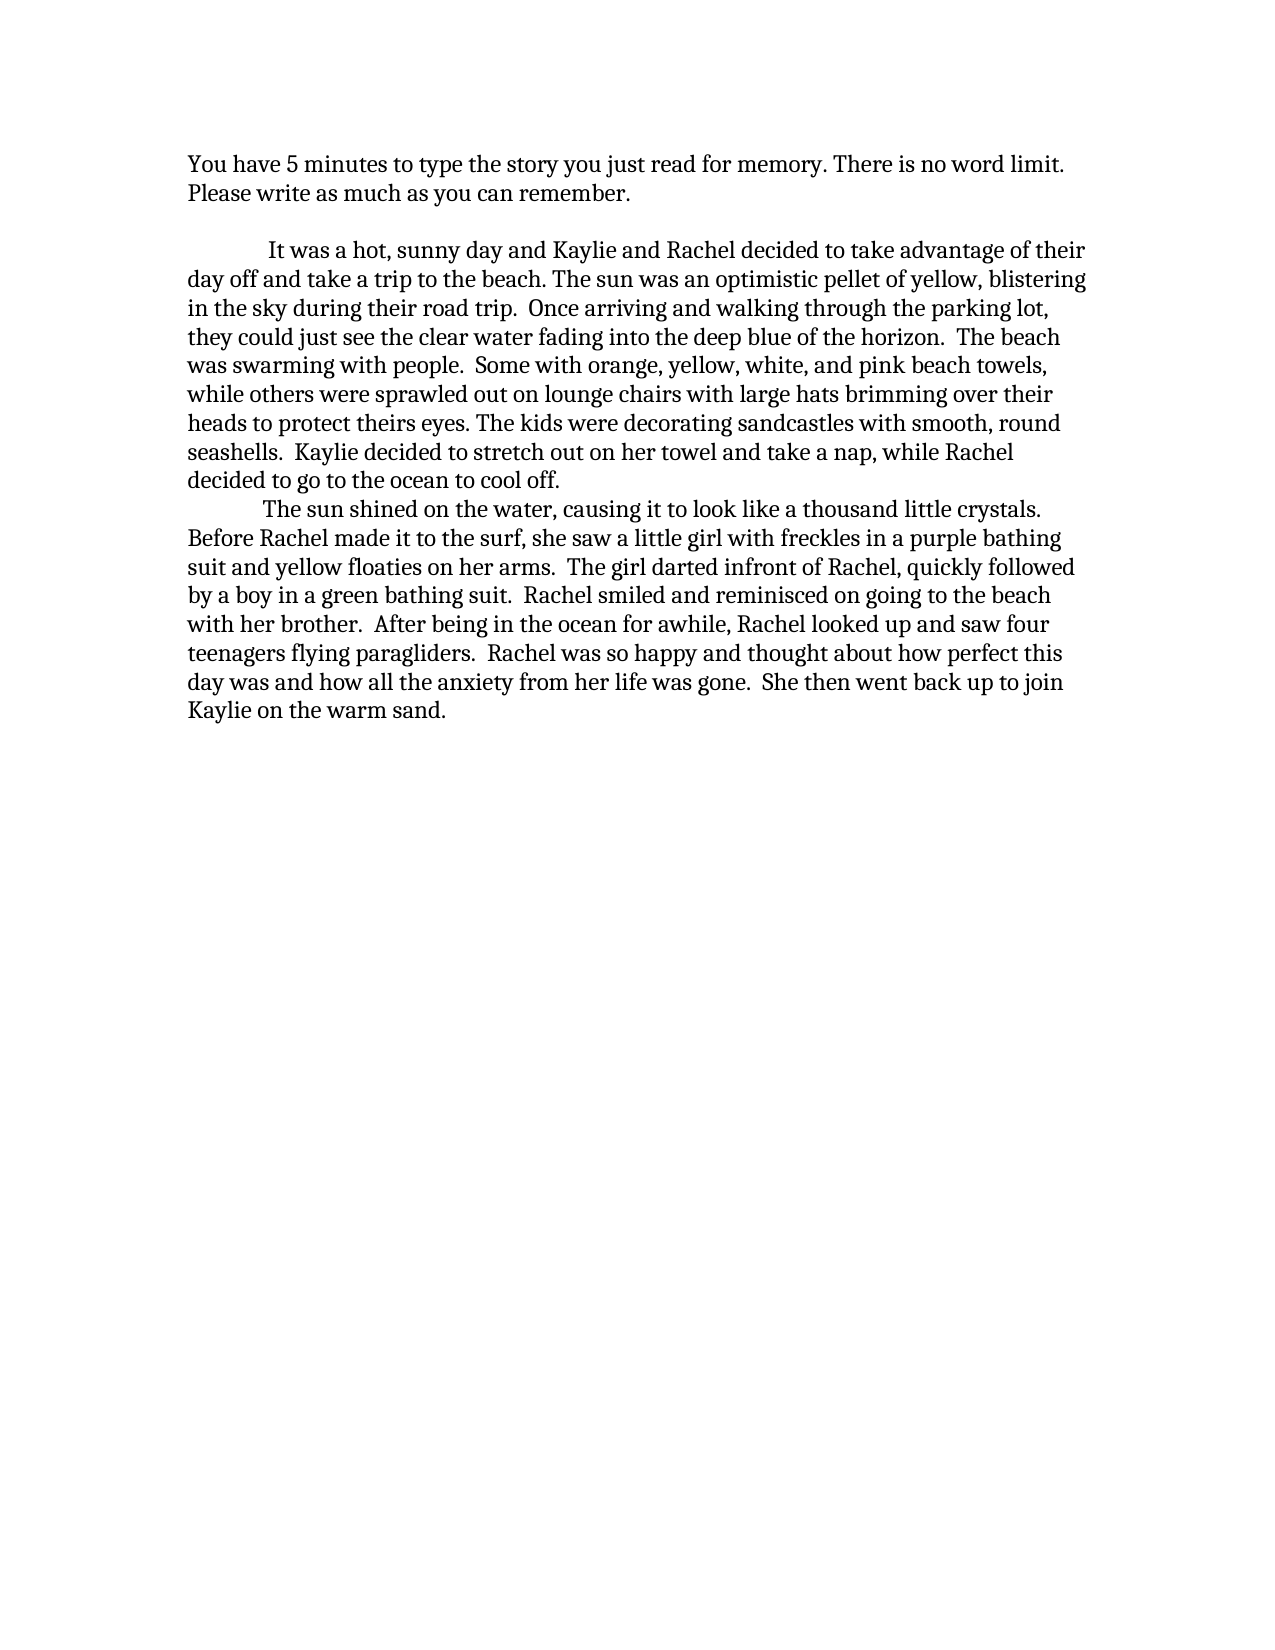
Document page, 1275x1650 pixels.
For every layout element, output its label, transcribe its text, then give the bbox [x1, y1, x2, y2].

text You have 5 minutes to type the story you just read for memory. There is no word limit. Please write as much as you can remember. [187, 150, 1087, 207]
text The sun shined on the water, causing it to look like a thousand little crystals. Before Rachel made it to the surf, she saw a little girl with freckles in a purple bathing suit and yellow floaties on her arms. The girl darted infront of Rachel, quickly followed by a boy in a green bathing suit. Rachel smiled and reminisced on going to the beach with her brother. After being in the ocean for awhile, Rachel looked up and saw four teenagers flying paragliders. Rachel was so happy and thought about how perfect this day was and how all the anxiety from her life was gone. She then went back up to join Kaylie on the warm sand. [187, 495, 1087, 725]
text It was a hot, sunny day and Kaylie and Rachel decided to take advantage of their day off and take a trip to the beach. The sun was an optimistic pellet of yellow, blistering in the sky during their road trip. Once arriving and walking through the parking lot, they could just see the clear water fading into the deep blue of the horizon. The beach was swarming with people. Some with orange, yellow, white, and pink beach towels, while others were sprawled out on lounge chairs with large hats brimming over their heads to protect theirs eyes. The kids were decorating sandcastles with smooth, round seashells. Kaylie decided to stretch out on her towel and take a nap, while Rachel decided to go to the ocean to cool off. [187, 236, 1087, 495]
